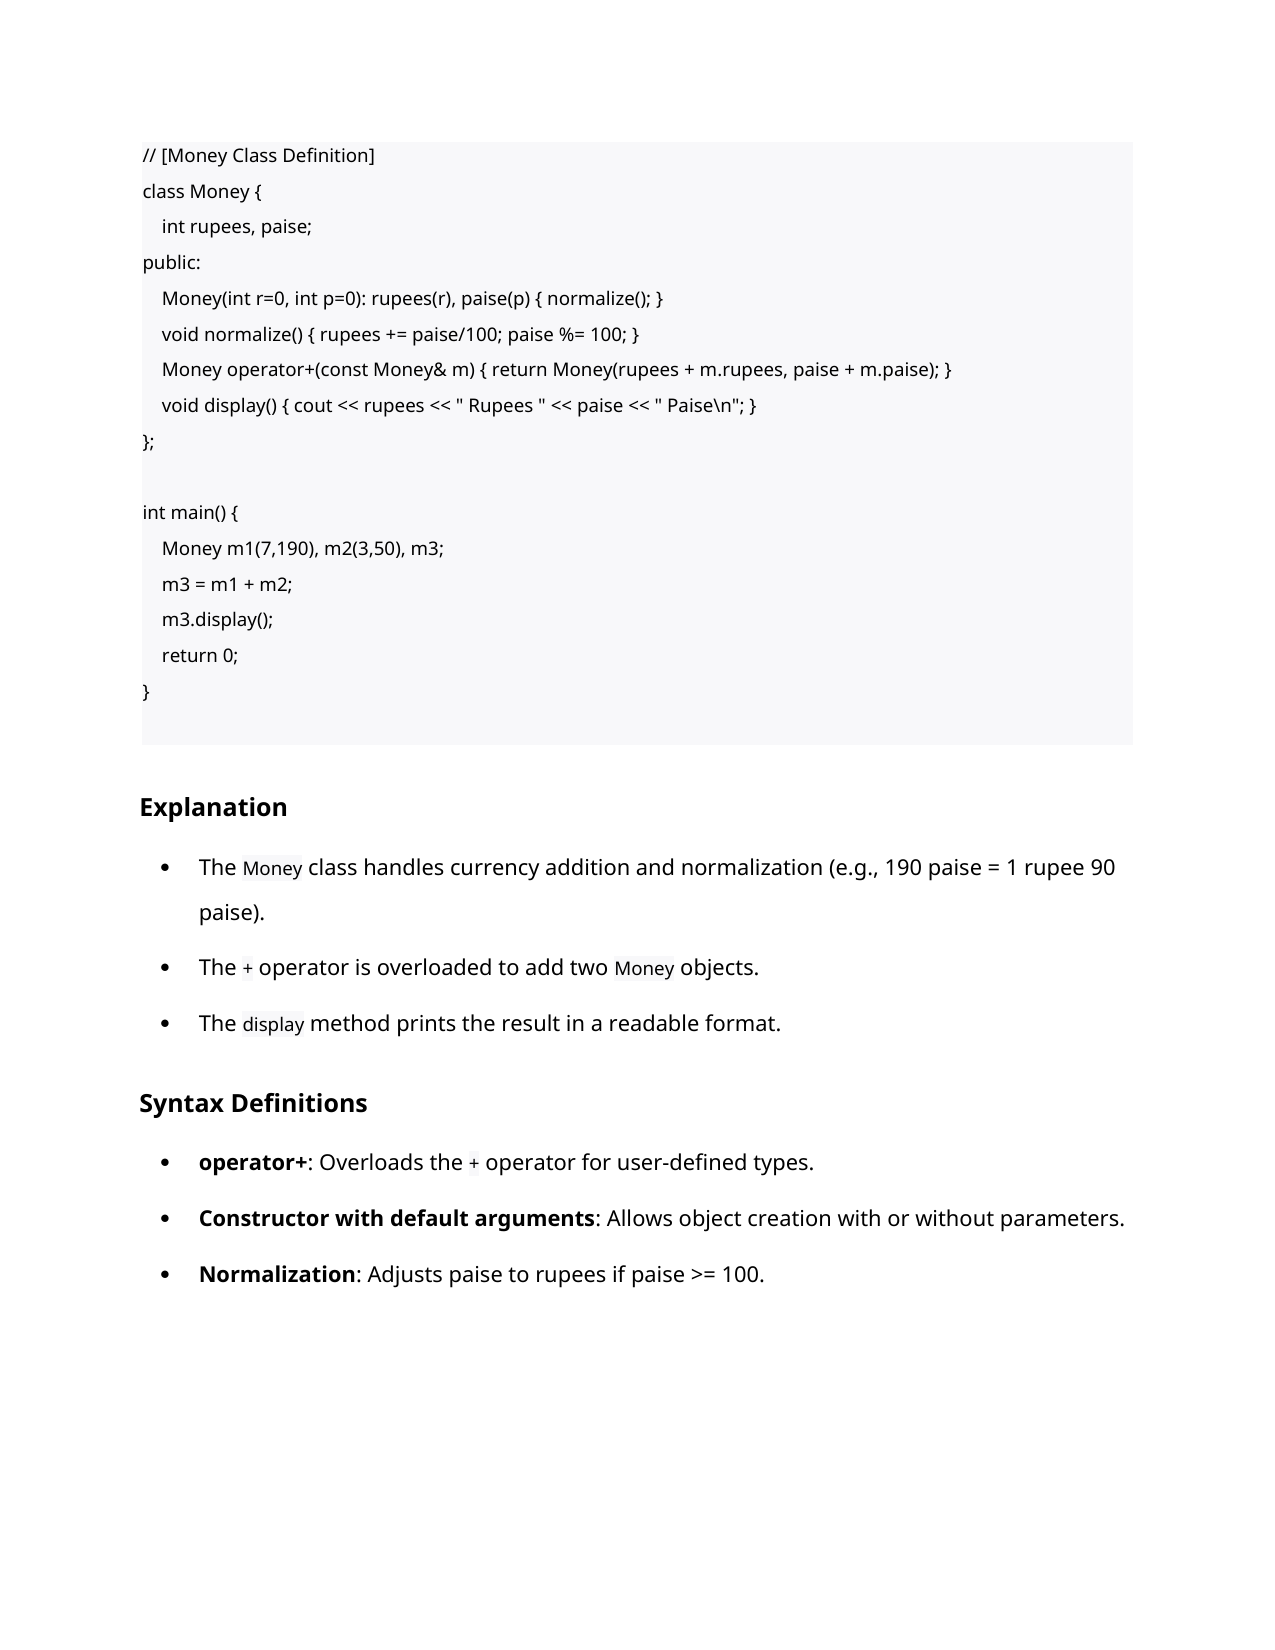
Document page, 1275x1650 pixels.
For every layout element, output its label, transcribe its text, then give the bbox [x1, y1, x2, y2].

text Explanation [139, 790, 1133, 824]
list The display method prints the result in a readable format. [161, 1008, 1133, 1038]
list operator+: Overloads the + operator for user-defined types. [161, 1147, 1133, 1177]
text Syntax Definitions [139, 1085, 1133, 1119]
list The Money class handles currency addition and normalization (e.g., 190 paise = 1 rupee 90 paise). [161, 852, 1133, 926]
list Constructor with default arguments: Allows object creation with or without parameters. [161, 1203, 1133, 1233]
list Normalization: Adjusts paise to rupees if paise >= 100. [161, 1259, 1133, 1288]
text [142, 142, 1133, 745]
list The + operator is overloaded to add two Money objects. [161, 952, 1133, 982]
